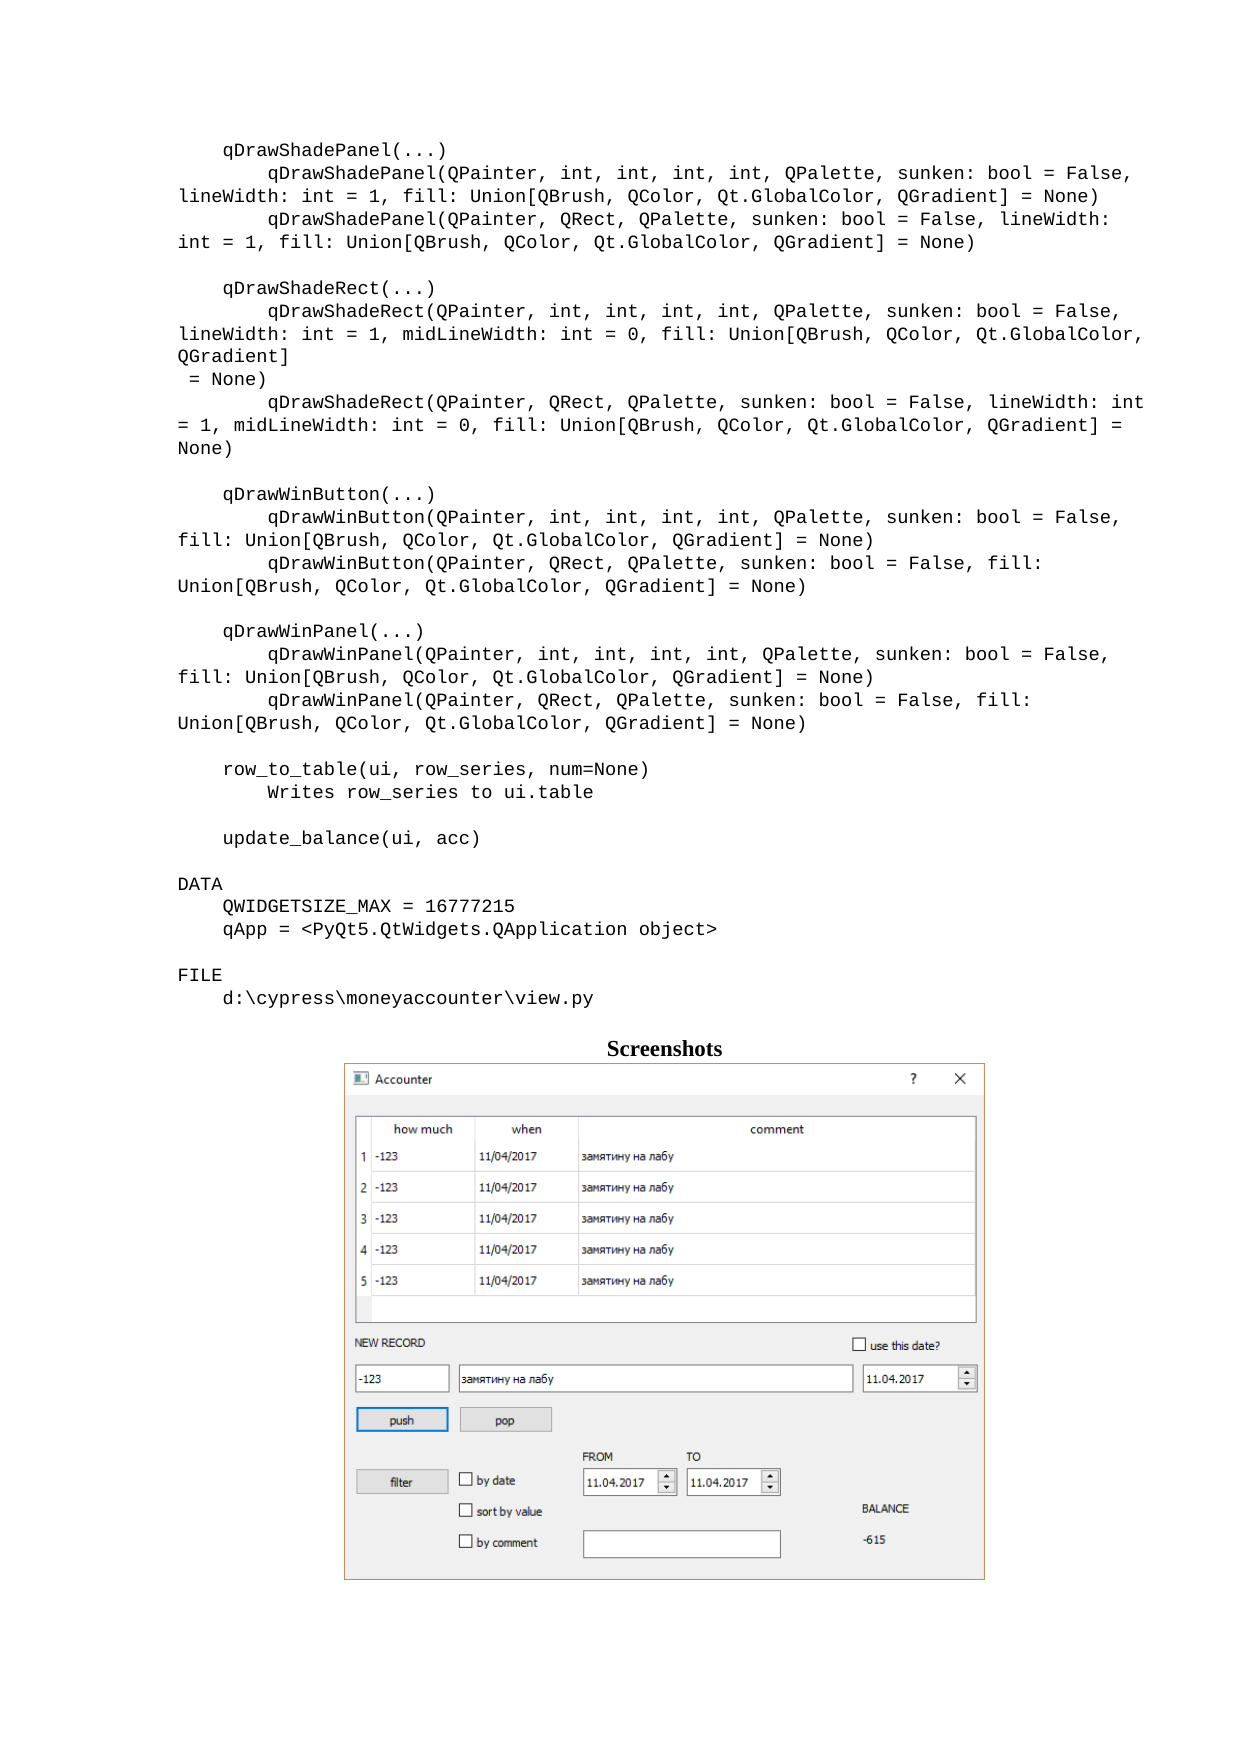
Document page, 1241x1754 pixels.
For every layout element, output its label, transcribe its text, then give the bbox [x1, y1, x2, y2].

text qDrawShadeRect(QPainter, QRect, QPalette, sunken: bool = False, lineWidth: int = 1, midLineWidth: int = 0, fill: Union[QBrush, QColor, Qt.GlobalColor, QGradient] = None) [177, 393, 1152, 460]
text = None) [177, 370, 1152, 391]
text qDrawWinPanel(...) [177, 622, 1152, 643]
text d:\cypress\moneyaccounter\view.py [177, 989, 1152, 1010]
text Screenshots [177, 1035, 1152, 1061]
text qApp = <PyQt5.QtWidgets.QApplication object> [177, 920, 1152, 941]
text qDrawWinButton(QPainter, QRect, QPalette, sunken: bool = False, fill: Union[QBrush, QColor, Qt.GlobalColor, QGradient] = None) [177, 553, 1152, 598]
text qDrawWinPanel(QPainter, int, int, int, int, QPalette, sunken: bool = False, fill: Union[QBrush, QColor, Qt.GlobalColor, QGradient] = None) [177, 645, 1152, 689]
text qDrawShadeRect(...) [177, 278, 1152, 300]
picture [344, 1063, 985, 1580]
text QWIDGETSIZE_MAX = 16777215 [177, 897, 1152, 918]
text qDrawShadePanel(QPainter, int, int, int, int, QPalette, sunken: bool = False, lineWidth: int = 1, fill: Union[QBrush, QColor, Qt.GlobalColor, QGradient] = None) [177, 164, 1152, 208]
text qDrawShadePanel(QPainter, QRect, QPalette, sunken: bool = False, lineWidth: int = 1, fill: Union[QBrush, QColor, Qt.GlobalColor, QGradient] = None) [177, 210, 1152, 254]
text Writes row_series to ui.table [177, 783, 1152, 804]
text row_to_table(ui, row_series, num=None) [177, 760, 1152, 781]
text FILE [177, 966, 1152, 987]
text qDrawShadePanel(...) [177, 141, 1152, 162]
text qDrawShadeRect(QPainter, int, int, int, int, QPalette, sunken: bool = False, lineWidth: int = 1, midLineWidth: int = 0, fill: Union[QBrush, QColor, Qt.GlobalColor, QGradient] [177, 301, 1152, 368]
text DATA [177, 874, 1152, 896]
text update_balance(ui, acc) [177, 828, 1152, 850]
text qDrawWinButton(QPainter, int, int, int, int, QPalette, sunken: bool = False, fill: Union[QBrush, QColor, Qt.GlobalColor, QGradient] = None) [177, 508, 1152, 552]
text qDrawWinPanel(QPainter, QRect, QPalette, sunken: bool = False, fill: Union[QBrush, QColor, Qt.GlobalColor, QGradient] = None) [177, 691, 1152, 735]
text qDrawWinButton(...) [177, 485, 1152, 506]
